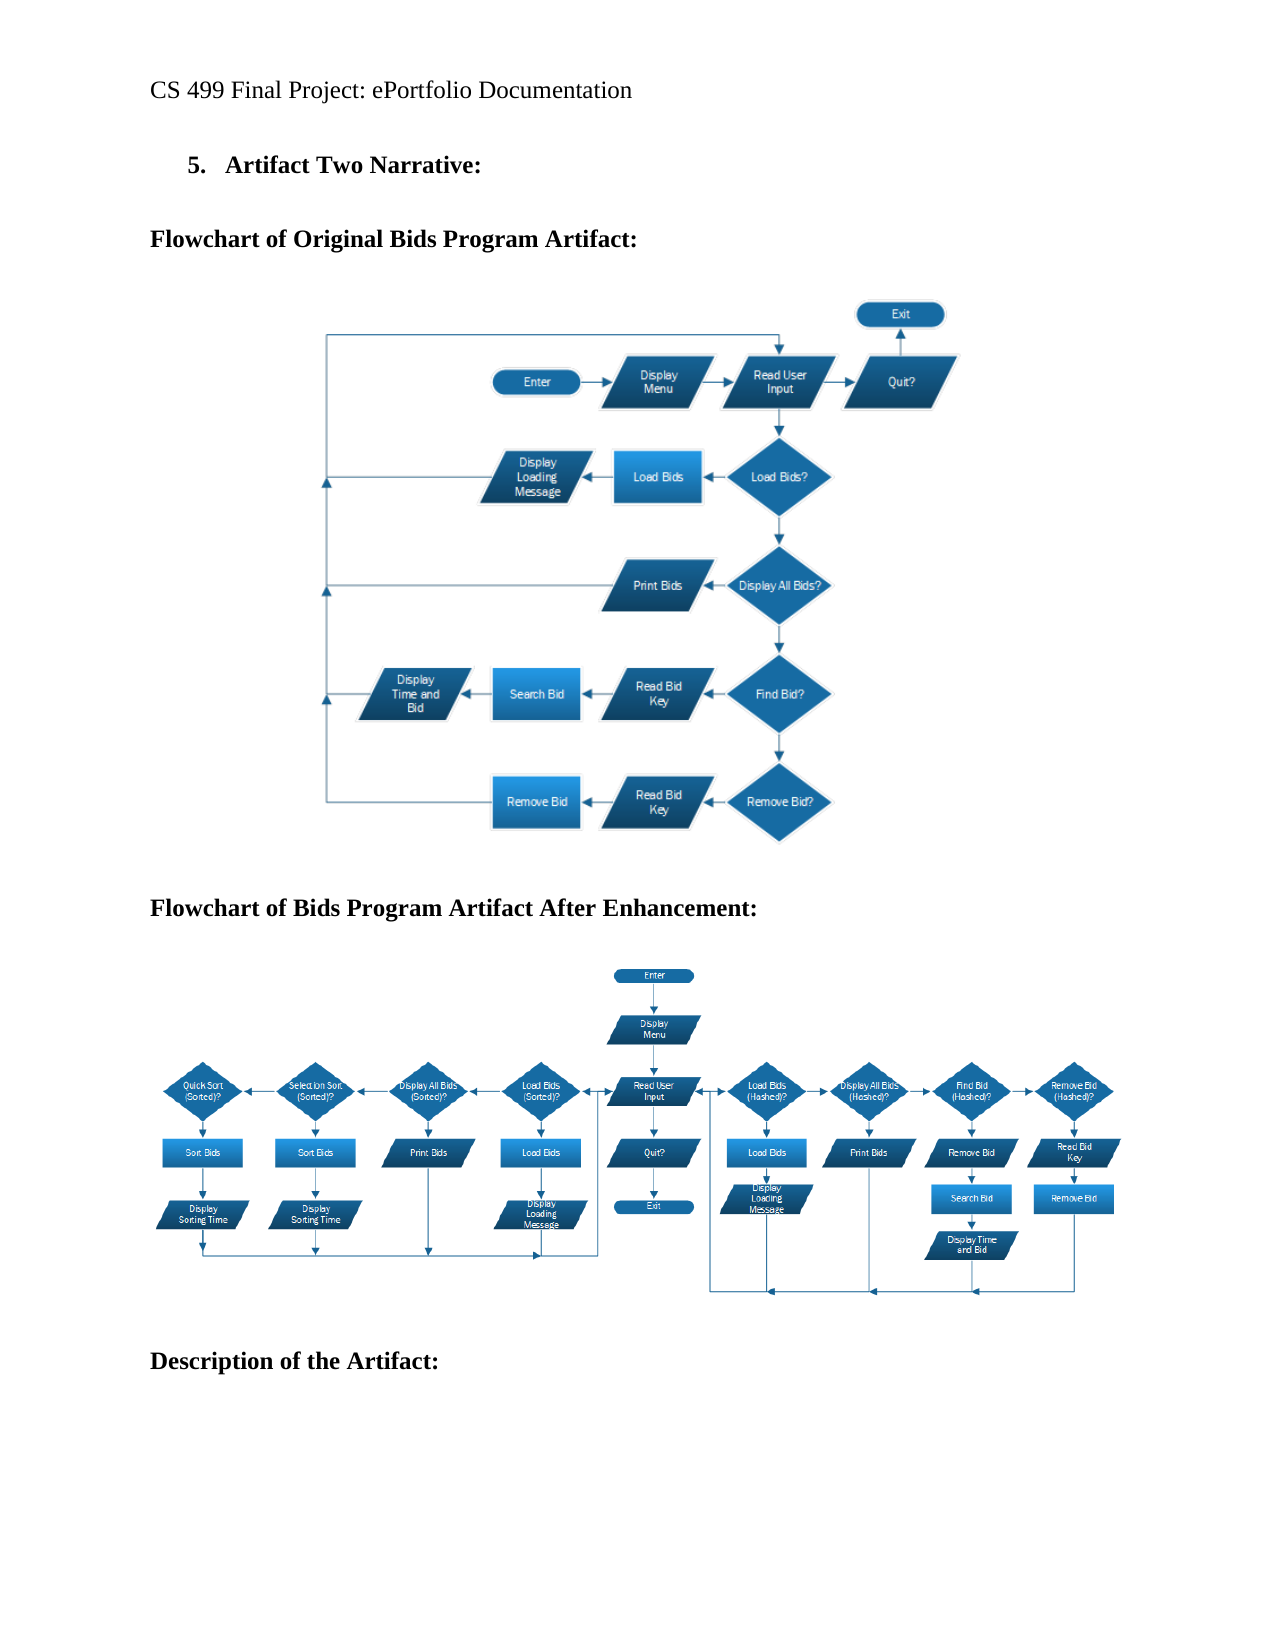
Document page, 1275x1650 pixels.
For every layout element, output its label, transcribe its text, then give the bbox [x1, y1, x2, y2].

list Artifact Two Narrative: [187, 150, 1125, 179]
picture [150, 298, 1125, 848]
picture [150, 966, 1125, 1301]
text Flowchart of Original Bids Program Artifact: [150, 224, 1125, 253]
text Description of the Artifact: [150, 1346, 1125, 1374]
text Flowchart of Bids Program Artifact After Enhancement: [150, 893, 1125, 921]
